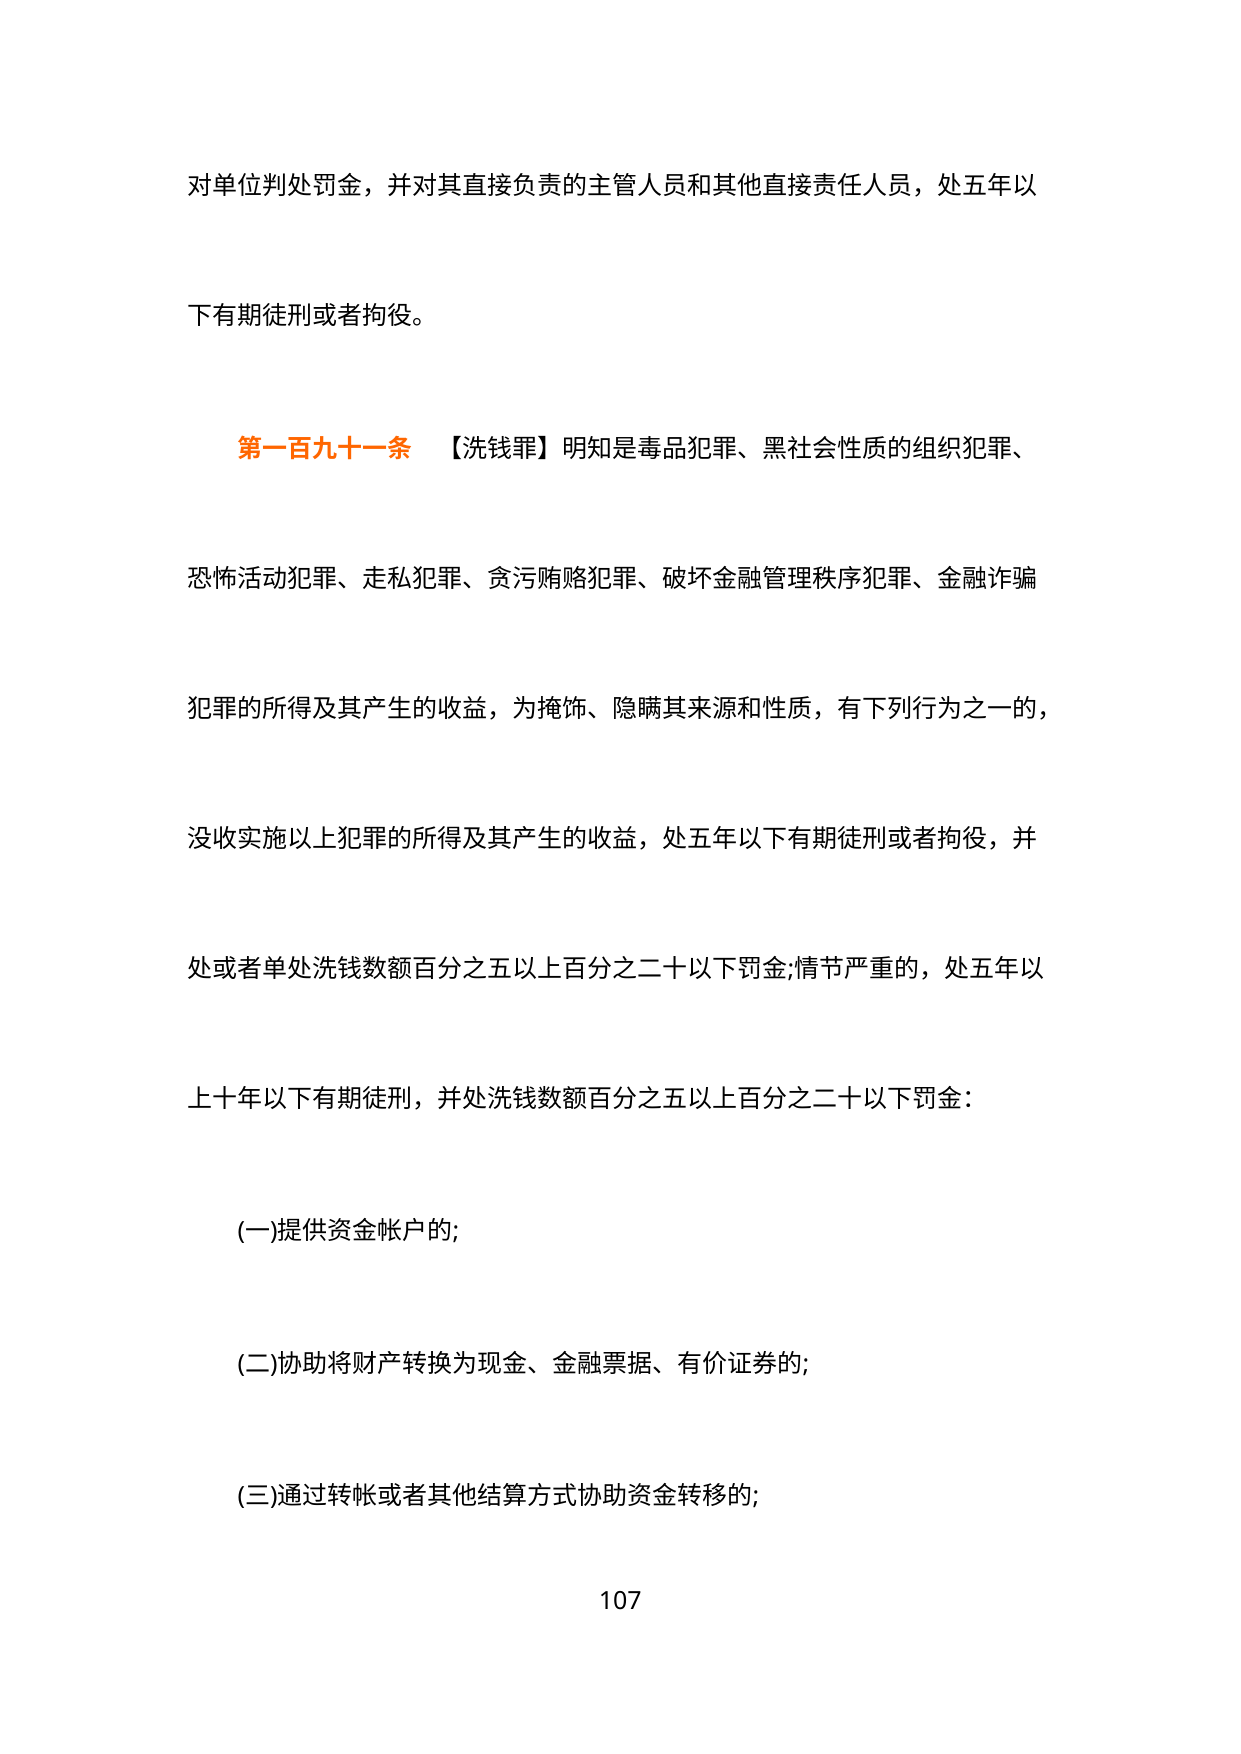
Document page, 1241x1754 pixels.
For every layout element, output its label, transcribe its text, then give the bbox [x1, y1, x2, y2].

text (三)通过转帐或者其他结算方式协助资金转移的; [187, 1461, 1053, 1526]
text (二)协助将财产转换为现金、金融票据、有价证券的; [187, 1329, 1053, 1394]
text 第一百九十一条 【洗钱罪】明知是毒品犯罪、黑社会性质的组织犯罪、恐怖活动犯罪、走私犯罪、贪污贿赂犯罪、破坏金融管理秩序犯罪、金融诈骗犯罪的所得及其产生的收益，为掩饰、隐瞒其来源和性质，有下列行为之一的，没收实施以上犯罪的所得及其产生的收益，处五年以下有期徒刑或者拘役，并处或者单处洗钱数额百分之五以上百分之二十以下罚金;情节严重的，处五年以上十年以下有期徒刑，并处洗钱数额百分之五以上百分之二十以下罚金： [187, 414, 1053, 1129]
text (一)提供资金帐户的; [187, 1196, 1053, 1261]
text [187, 151, 1053, 346]
